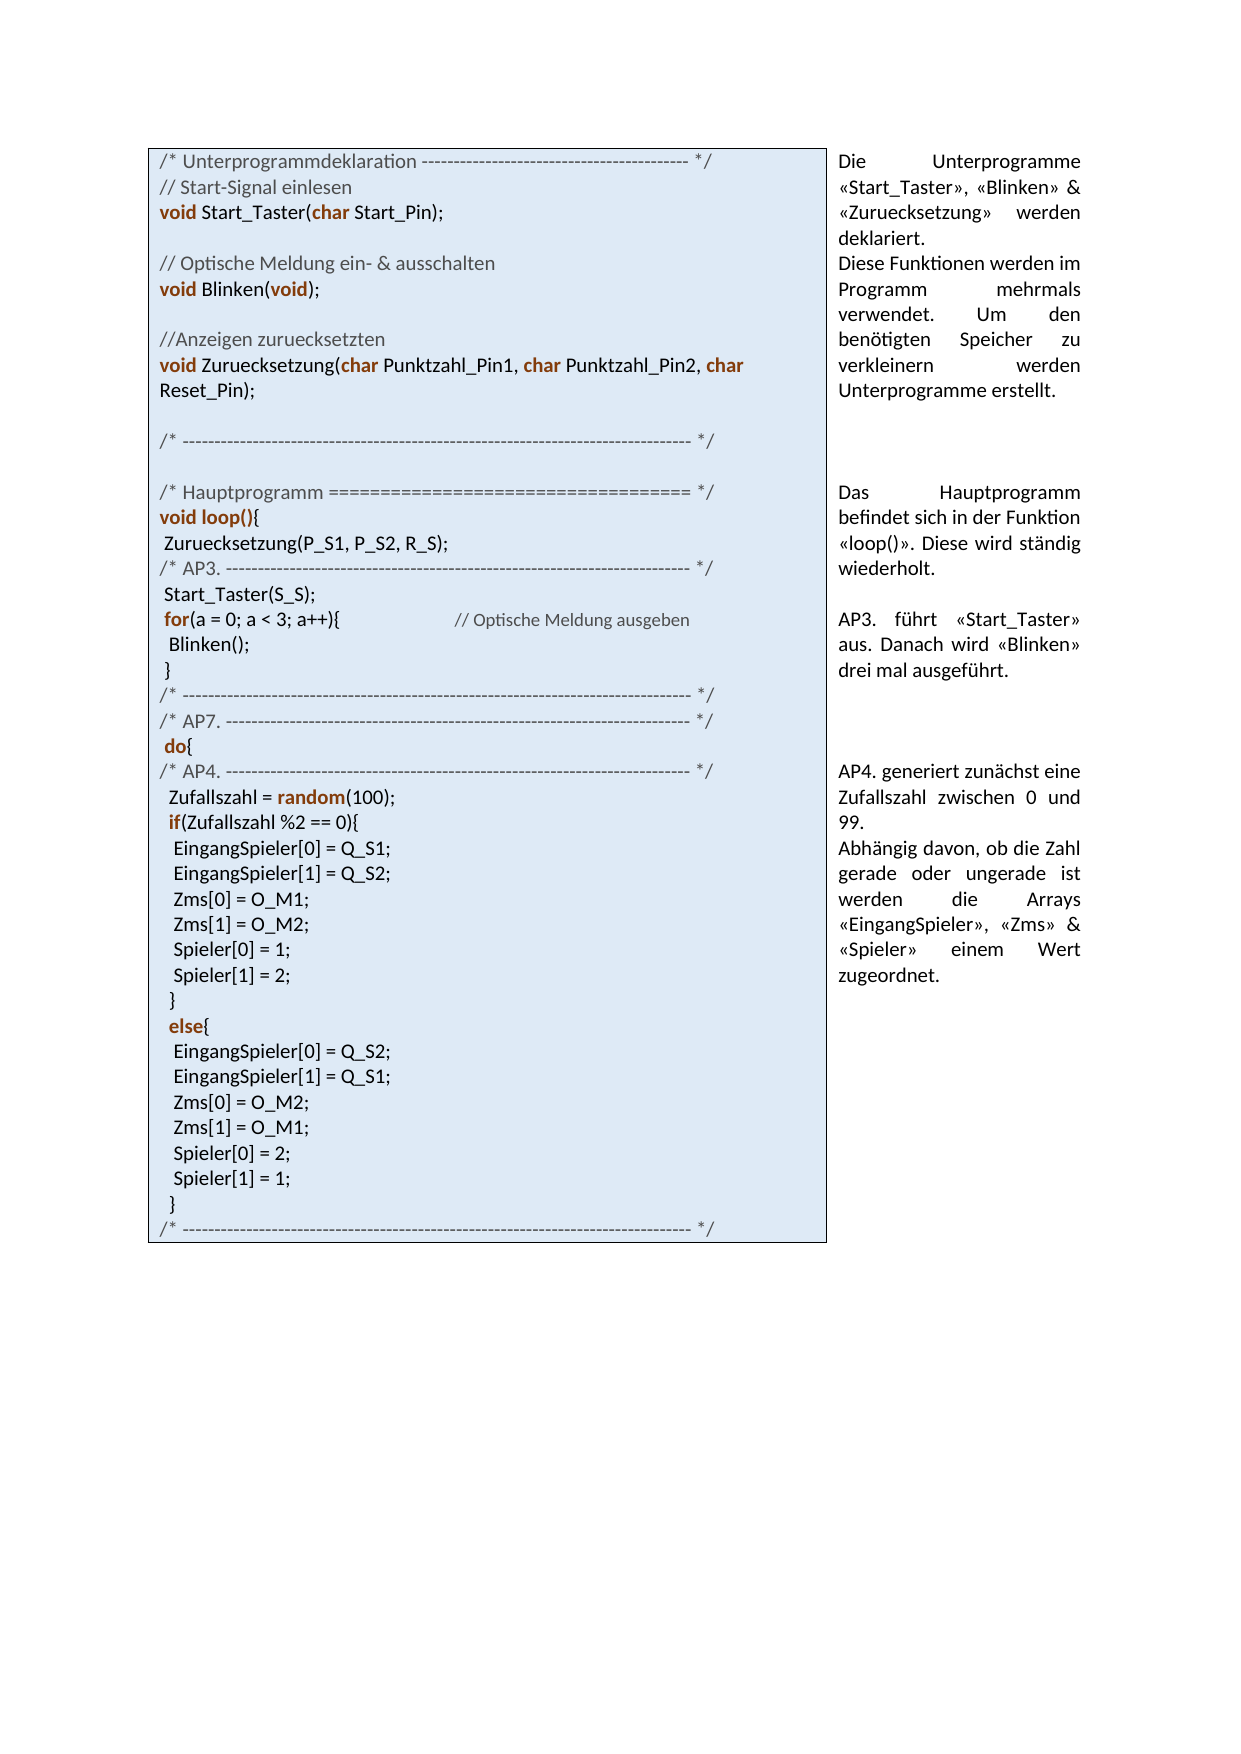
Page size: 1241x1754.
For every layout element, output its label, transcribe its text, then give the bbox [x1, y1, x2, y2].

table_header Die Unterprogramme «Start_Taster», «Blinken» & «Zuruecksetzung» werden deklariert. Diese Funktionen werden im Programm mehrmals verwendet. Um den benötigten Speicher zu verkleinern werden Unterprogramme erstellt. Das Hauptprogramm befindet sich in der Funktion «loop()». Diese wird ständig wiederholt. AP3. führt «Start_Taster» aus. Danach wird «Blinken» drei mal ausgeführt. AP4. generiert zunächst eine Zufallszahl zwischen 0 und 99. Abhängig davon, ob die Zahl gerade oder ungerade ist werden die Arrays «EingangSpieler», «Zms» & «Spieler» einem Wert zugeordnet. [827, 148, 1092, 1242]
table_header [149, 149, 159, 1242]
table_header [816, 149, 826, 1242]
